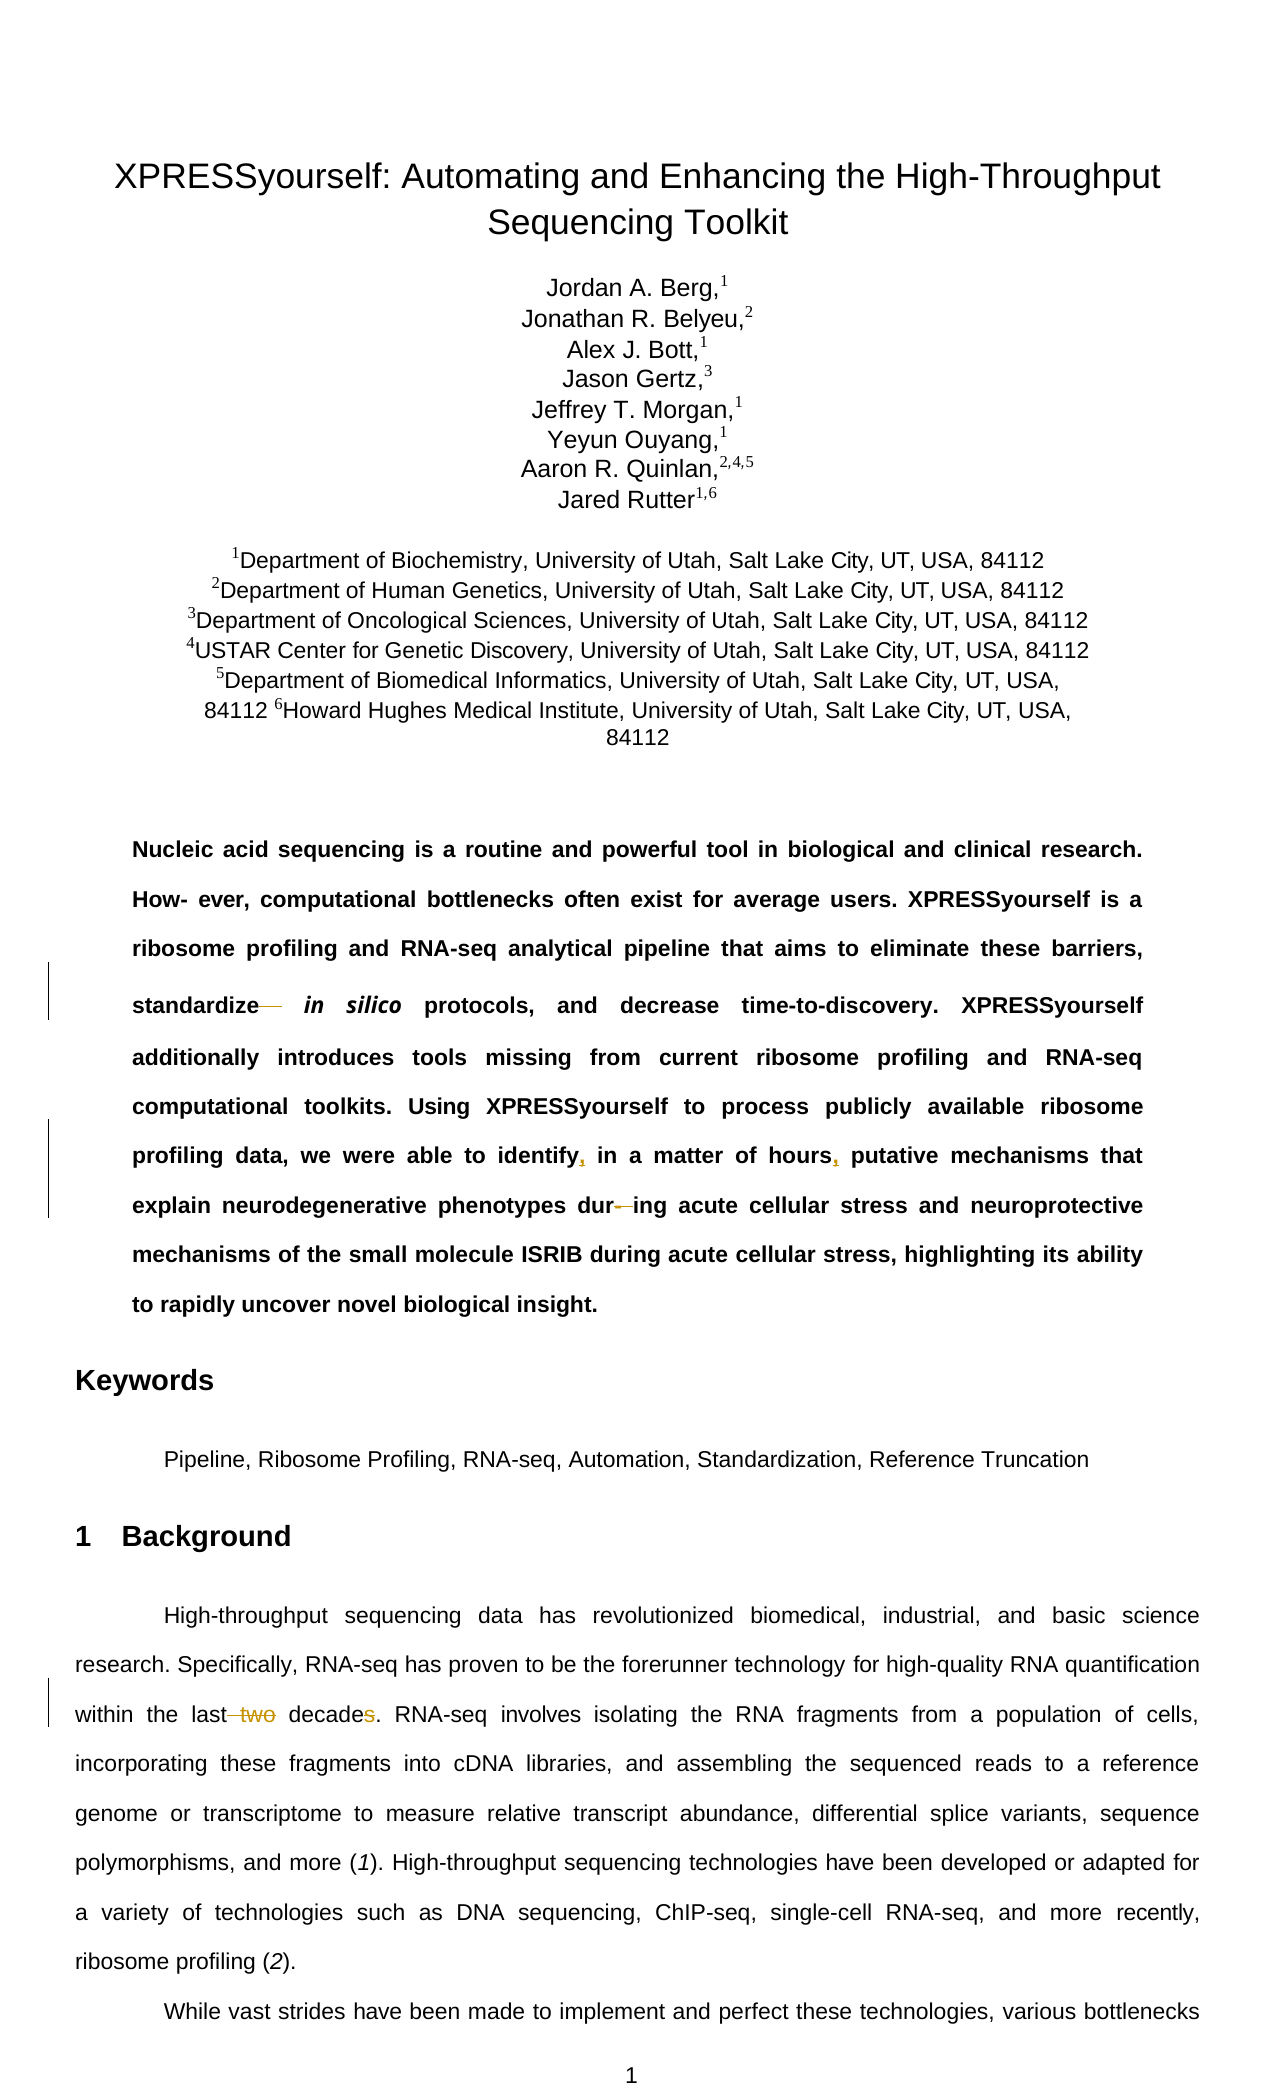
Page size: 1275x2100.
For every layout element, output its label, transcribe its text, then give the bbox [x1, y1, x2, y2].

text XPRESSyourself: Automating and Enhancing the High-Throughput Sequencing Toolkit [112, 156, 1163, 242]
text Pipeline, Ribosome Profiling, RNA-seq, Automation, Standardization, Reference Truncation [163, 1446, 1221, 1472]
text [75, 1998, 1200, 2024]
text Jordan A. Berg,1 Jonathan R. Belyeu,2 Alex J. Bott,1 [521, 273, 753, 363]
text Jason Gertz,3 Jeffrey T. Morgan,1 Yeyun Ouyang,1 [530, 363, 744, 454]
text Keywords [75, 1363, 1221, 1397]
subtitle Background [75, 1519, 1221, 1552]
text Aaron R. Quinlan,2,4,5 Jared Rutter1,6 [492, 454, 782, 514]
text 1Department of Biochemistry, University of Utah, Salt Lake City, UT, USA, 84112 2Department of Human Genetics, University of Utah, Salt Lake City, UT, USA, 84112 3Department of Oncological Sciences, University of Utah, Salt Lake City, UT, USA, 84112 4USTAR Center for Genetic Discovery, University of Utah, Salt Lake City, UT, USA, 84112 5Department of Biomedical Informatics, University of Utah, Salt Lake City, UT, USA, 84112 6Howard Hughes Medical Institute, University of Utah, Salt Lake City, UT, USA, 84112 [184, 543, 1091, 750]
subtitle Nucleic acid sequencing is a routine and powerful tool in biological and clinical research. How- ever, computational bottlenecks often exist for average users. XPRESSyourself is a ribosome profiling and RNA-seq analytical pipeline that aims to eliminate these barriers, standardize in silico protocols, and decrease time-to-discovery. XPRESSyourself additionally introduces tools missing from current ribosome profiling and RNA-seq computational toolkits. Using XPRESSyourself to process publicly available ribosome profiling data, we were able to identify in a matter of hours putative mechanisms that explain neurodegenerative phenotypes during acute cellular stress and neuroprotective mechanisms of the small molecule ISRIB during acute cellular stress, highlighting its ability to rapidly uncover novel biological insight. [132, 836, 1143, 1317]
text High-throughput sequencing data has revolutionized biomedical, industrial, and basic science research. Specifically, RNA-seq has proven to be the forerunner technology for high-quality RNA quantification within the last decade. RNA-seq involves isolating the RNA fragments from a population of cells, incorporating these fragments into cDNA libraries, and assembling the sequenced reads to a reference genome or transcriptome to measure relative transcript abundance, differential splice variants, sequence polymorphisms, and more (1). High-throughput sequencing technologies have been developed or adapted for a variety of technologies such as DNA sequencing, ChIP-seq, single-cell RNA-seq, and more recently, ribosome profiling (2). [75, 1602, 1200, 1974]
